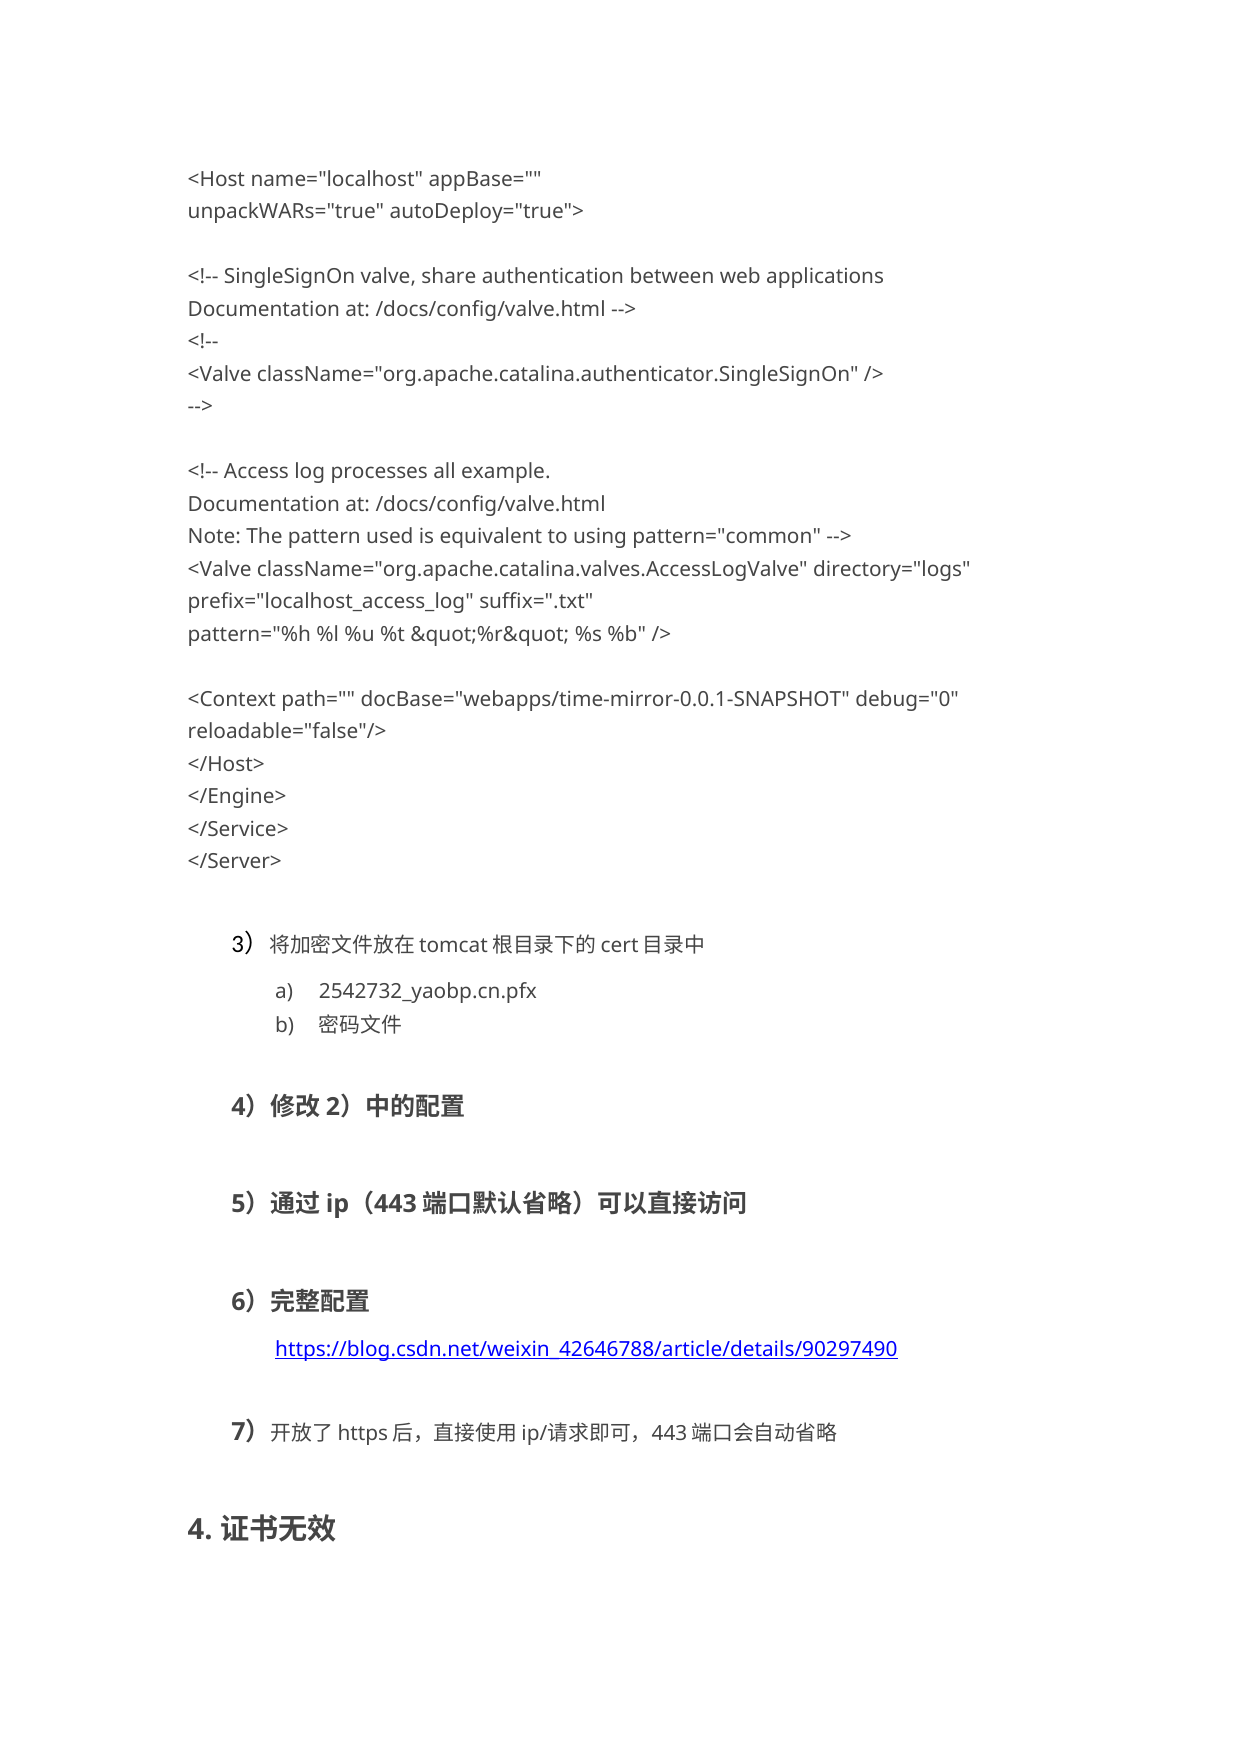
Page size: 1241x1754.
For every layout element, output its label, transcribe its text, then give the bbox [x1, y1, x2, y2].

list 证书无效 [187, 1494, 1053, 1559]
text --> [187, 389, 1053, 422]
text <Host name="localhost" appBase="" [187, 162, 1053, 194]
text </Engine> [187, 779, 1053, 812]
text https://blog.csdn.net/weixin_42646788/article/details/90297490 [231, 1332, 1053, 1364]
list 完整配置 [187, 1267, 1053, 1332]
text <!-- [187, 324, 1053, 357]
text <Valve className="org.apache.catalina.valves.AccessLogValve" directory="logs" [187, 552, 1053, 584]
list 将加密文件放在tomcat根目录下的cert目录中 [187, 909, 1053, 974]
text </Host> [187, 747, 1053, 779]
text </Service> [187, 812, 1053, 844]
list 通过ip（443端口默认省略）可以直接访问 [187, 1169, 1053, 1234]
list 2542732_yaobp.cn.pfx [275, 974, 1053, 1007]
list 修改2）中的配置 [187, 1072, 1053, 1137]
text pattern="%h %l %u %t &quot;%r&quot; %s %b" /> [187, 617, 1053, 649]
list 开放了https后，直接使用ip/请求即可，443端口会自动省略 [187, 1397, 1053, 1462]
text unpackWARs="true" autoDeploy="true"> [187, 194, 1053, 227]
text prefix="localhost_access_log" suffix=".txt" [187, 584, 1053, 617]
text Documentation at: /docs/config/valve.html [187, 487, 1053, 519]
text <Context path="" docBase="webapps/time-mirror-0.0.1-SNAPSHOT" debug="0" reloadable="false"/> [187, 682, 1053, 747]
text </Server> [187, 844, 1053, 877]
text Note: The pattern used is equivalent to using pattern="common" --> [187, 519, 1053, 552]
text Documentation at: /docs/config/valve.html --> [187, 292, 1053, 324]
text <!-- Access log processes all example. [187, 454, 1053, 487]
text <Valve className="org.apache.catalina.authenticator.SingleSignOn" /> [187, 357, 1053, 389]
list 密码文件 [275, 1007, 1053, 1039]
text <!-- SingleSignOn valve, share authentication between web applications [187, 259, 1053, 292]
